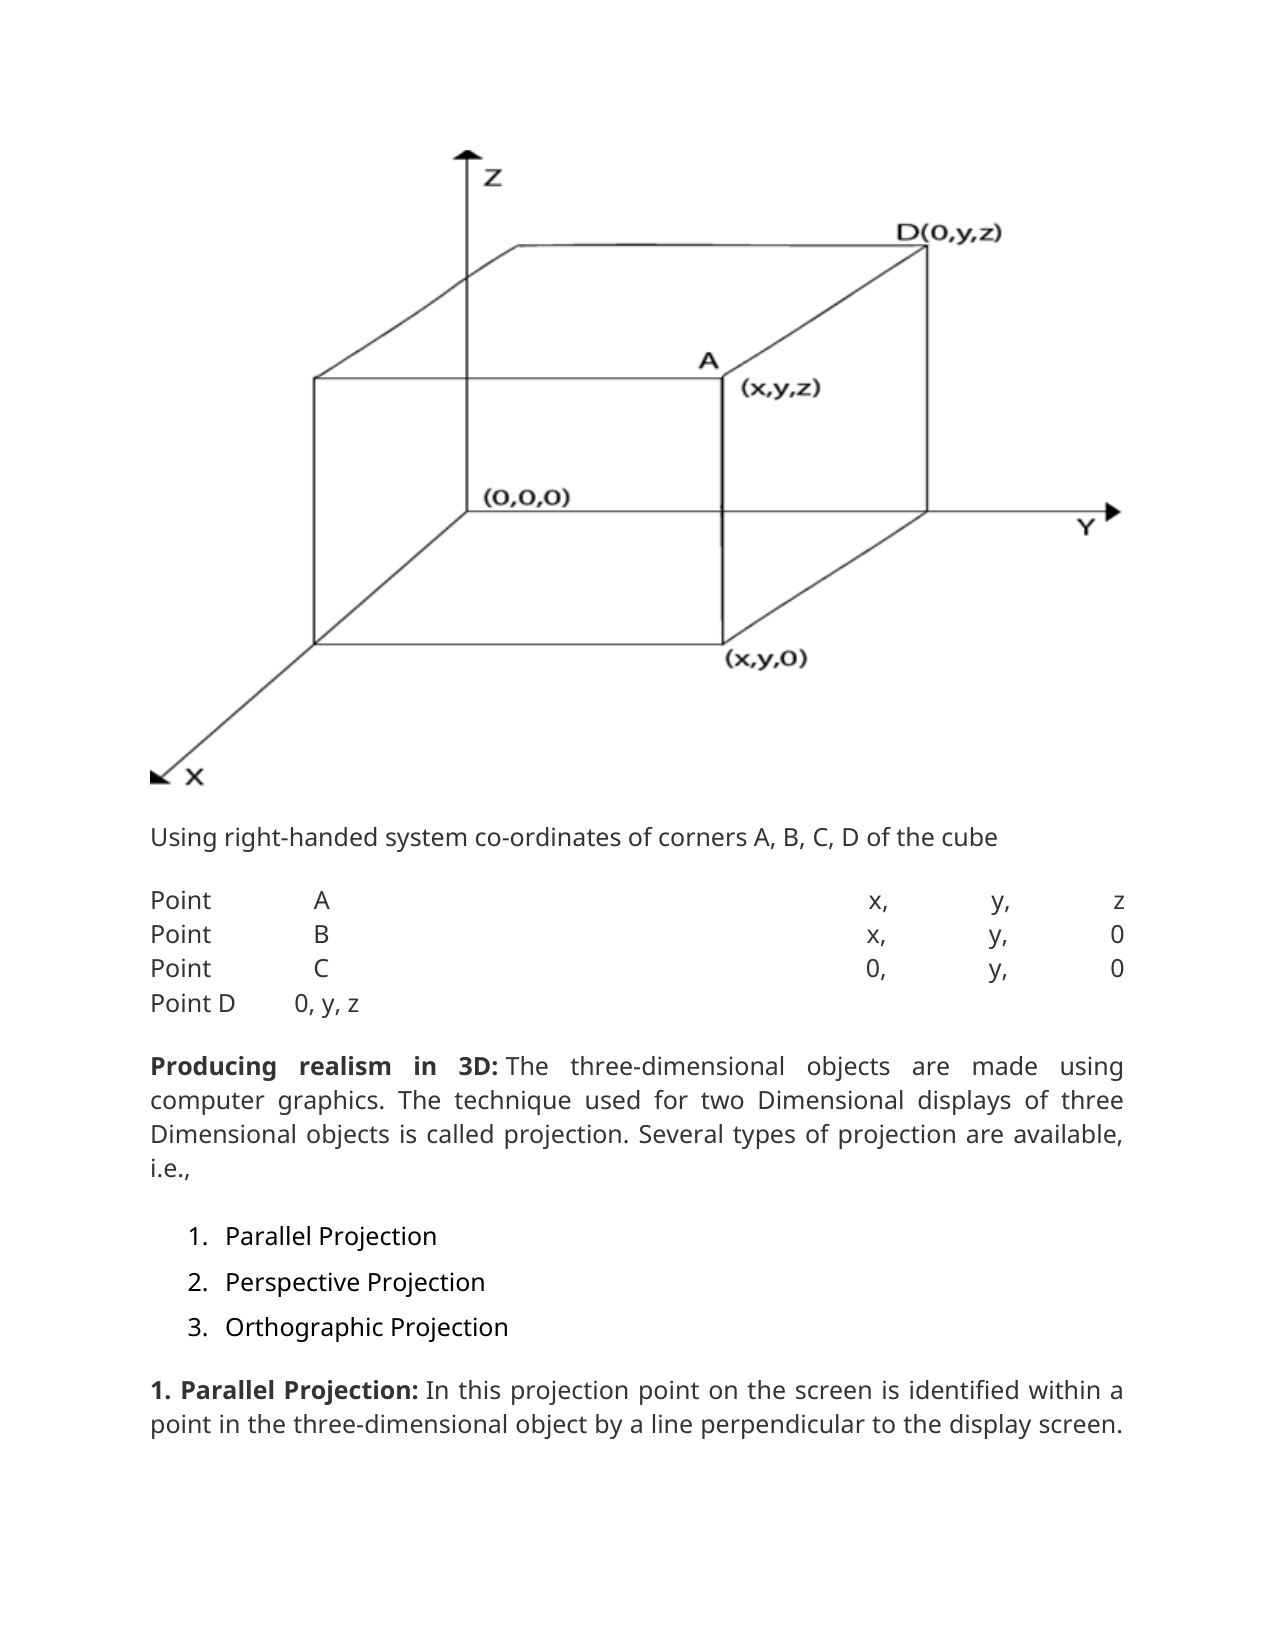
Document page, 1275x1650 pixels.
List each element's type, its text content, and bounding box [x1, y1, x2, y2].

text Producing realism in 3D: The three-dimensional objects are made using computer graphics. The technique used for two Dimensional displays of three Dimensional objects is called projection. Several types of projection are available, i.e., [150, 1048, 1125, 1185]
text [150, 1373, 1125, 1441]
text Point A x, y, z Point B x, y, 0 Point C 0, y, 0 Point D 0, y, z [150, 883, 1125, 1019]
text Using right-handed system co-ordinates of corners A, B, C, D of the cube [150, 820, 1125, 854]
picture [150, 150, 1122, 791]
list Parallel Projection [187, 1214, 1125, 1253]
list Perspective Projection [187, 1259, 1125, 1298]
list Orthographic Projection [187, 1304, 1125, 1343]
